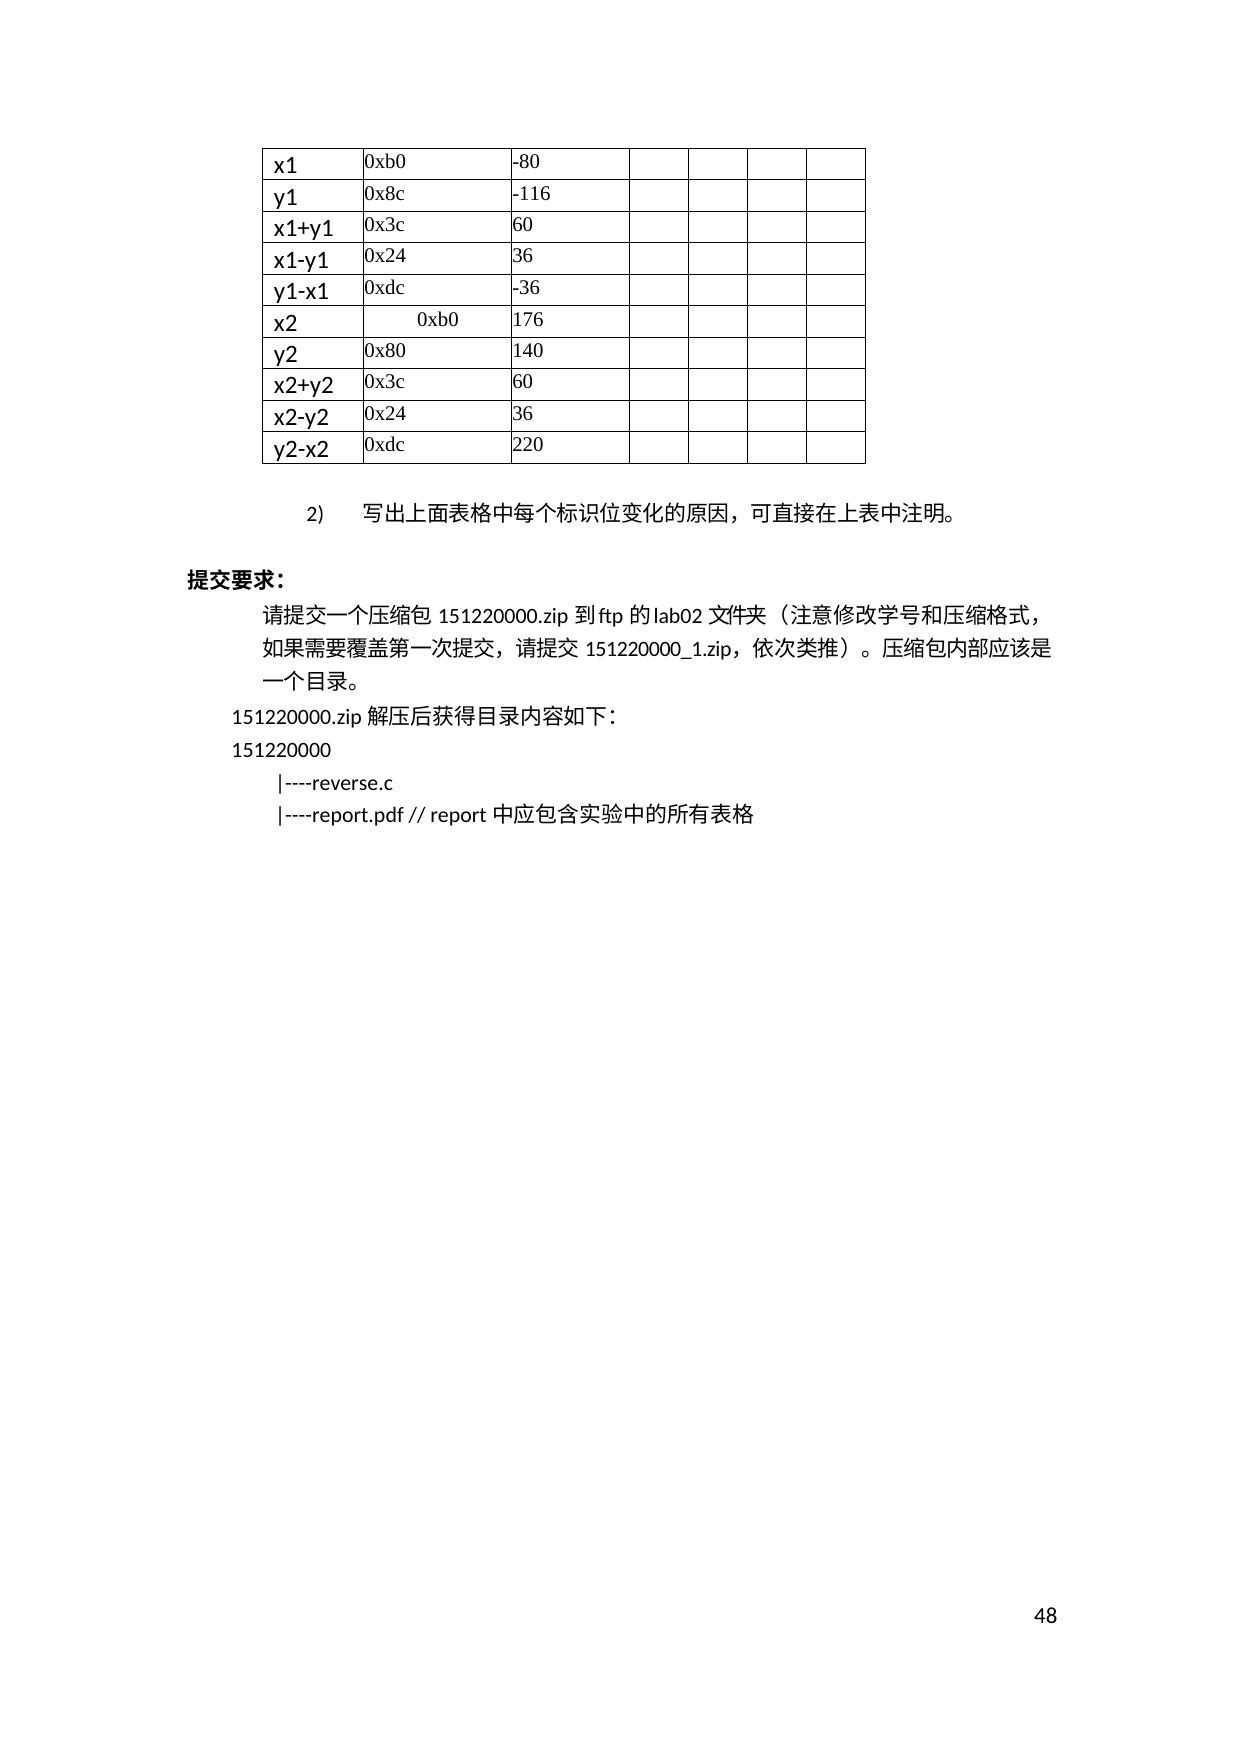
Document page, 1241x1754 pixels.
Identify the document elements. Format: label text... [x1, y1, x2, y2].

table_cell [689, 275, 747, 305]
text 151220000.zip 解压后获得目录内容如下： [231, 699, 1065, 731]
table_cell [807, 243, 865, 274]
table_cell [748, 338, 806, 368]
table_cell [748, 306, 806, 337]
table_cell 36 [512, 243, 629, 274]
table_cell [748, 401, 806, 431]
text |----report.pdf // report 中应包含实验中的所有表格 [275, 797, 1065, 828]
table_cell [630, 432, 688, 463]
table_cell 0xdc [364, 432, 511, 463]
table_cell [630, 212, 688, 242]
table_cell [630, 338, 688, 368]
table_cell 60 [512, 212, 629, 242]
table_cell [807, 306, 865, 337]
table_cell 220 [512, 432, 629, 463]
table_cell 0x8c [364, 180, 511, 211]
table_header [748, 149, 806, 179]
table_cell [689, 401, 747, 431]
table_cell 0x24 [364, 401, 511, 431]
table_cell [630, 275, 688, 305]
table_cell 0x3c [364, 369, 511, 400]
table_cell x2 [263, 306, 363, 337]
table_cell [630, 243, 688, 274]
table_header [689, 149, 747, 179]
table_cell -116 [512, 180, 629, 211]
table_header 0xb0 [364, 149, 511, 179]
table_cell [807, 369, 865, 400]
table_cell [630, 180, 688, 211]
text |----reverse.c [275, 769, 1065, 795]
table_cell -36 [512, 275, 629, 305]
table_cell x2-y2 [263, 401, 363, 431]
table_cell 176 [512, 306, 629, 337]
table_cell [689, 180, 747, 211]
table_cell y2-x2 [263, 432, 363, 463]
table_cell [689, 338, 747, 368]
table_cell 0x3c [364, 212, 511, 242]
table_cell 0xdc [364, 275, 511, 305]
table_cell 0xb0 [364, 306, 511, 337]
table_cell [748, 243, 806, 274]
table_header -80 [512, 149, 629, 179]
table_cell [748, 180, 806, 211]
table_cell 140 [512, 338, 629, 368]
table_cell [807, 275, 865, 305]
table_cell [748, 432, 806, 463]
table_cell [807, 212, 865, 242]
table_cell [748, 275, 806, 305]
table_header [630, 149, 688, 179]
table_cell y2 [263, 338, 363, 368]
table_cell [689, 369, 747, 400]
table_cell x1+y1 [263, 212, 363, 242]
table_cell x2+y2 [263, 369, 363, 400]
table_cell 0x80 [364, 338, 511, 368]
table_cell [807, 401, 865, 431]
table_cell [689, 212, 747, 242]
table_cell [630, 369, 688, 400]
table_cell [807, 338, 865, 368]
list 写出上面表格中每个标识位变化的原因，可直接在上表中注明。 [306, 496, 1065, 528]
table_cell [689, 306, 747, 337]
table_cell [807, 432, 865, 463]
table_cell [807, 180, 865, 211]
table_cell 60 [512, 369, 629, 400]
text 151220000 [231, 736, 1065, 763]
table_cell x1-y1 [263, 243, 363, 274]
table_cell 0x24 [364, 243, 511, 274]
subtitle 提交要求： [187, 563, 1065, 594]
table_cell [689, 432, 747, 463]
table_header [807, 149, 865, 179]
table_cell [630, 306, 688, 337]
table_cell 36 [512, 401, 629, 431]
table_cell y1-x1 [263, 275, 363, 305]
table_cell [689, 243, 747, 274]
text 请提交一个压缩包 151220000.zip 到 ftp 的 lab02 文件夹（注意修改学号和压缩格式， 如果需要覆盖第一次提交，请提交 151220000_1.zip，依次类推）。压缩包内部应该是一个目录。 [262, 598, 1054, 695]
table_cell y1 [263, 180, 363, 211]
table_cell [630, 401, 688, 431]
table_header x1 [263, 149, 363, 179]
table_cell [748, 212, 806, 242]
table_cell [748, 369, 806, 400]
